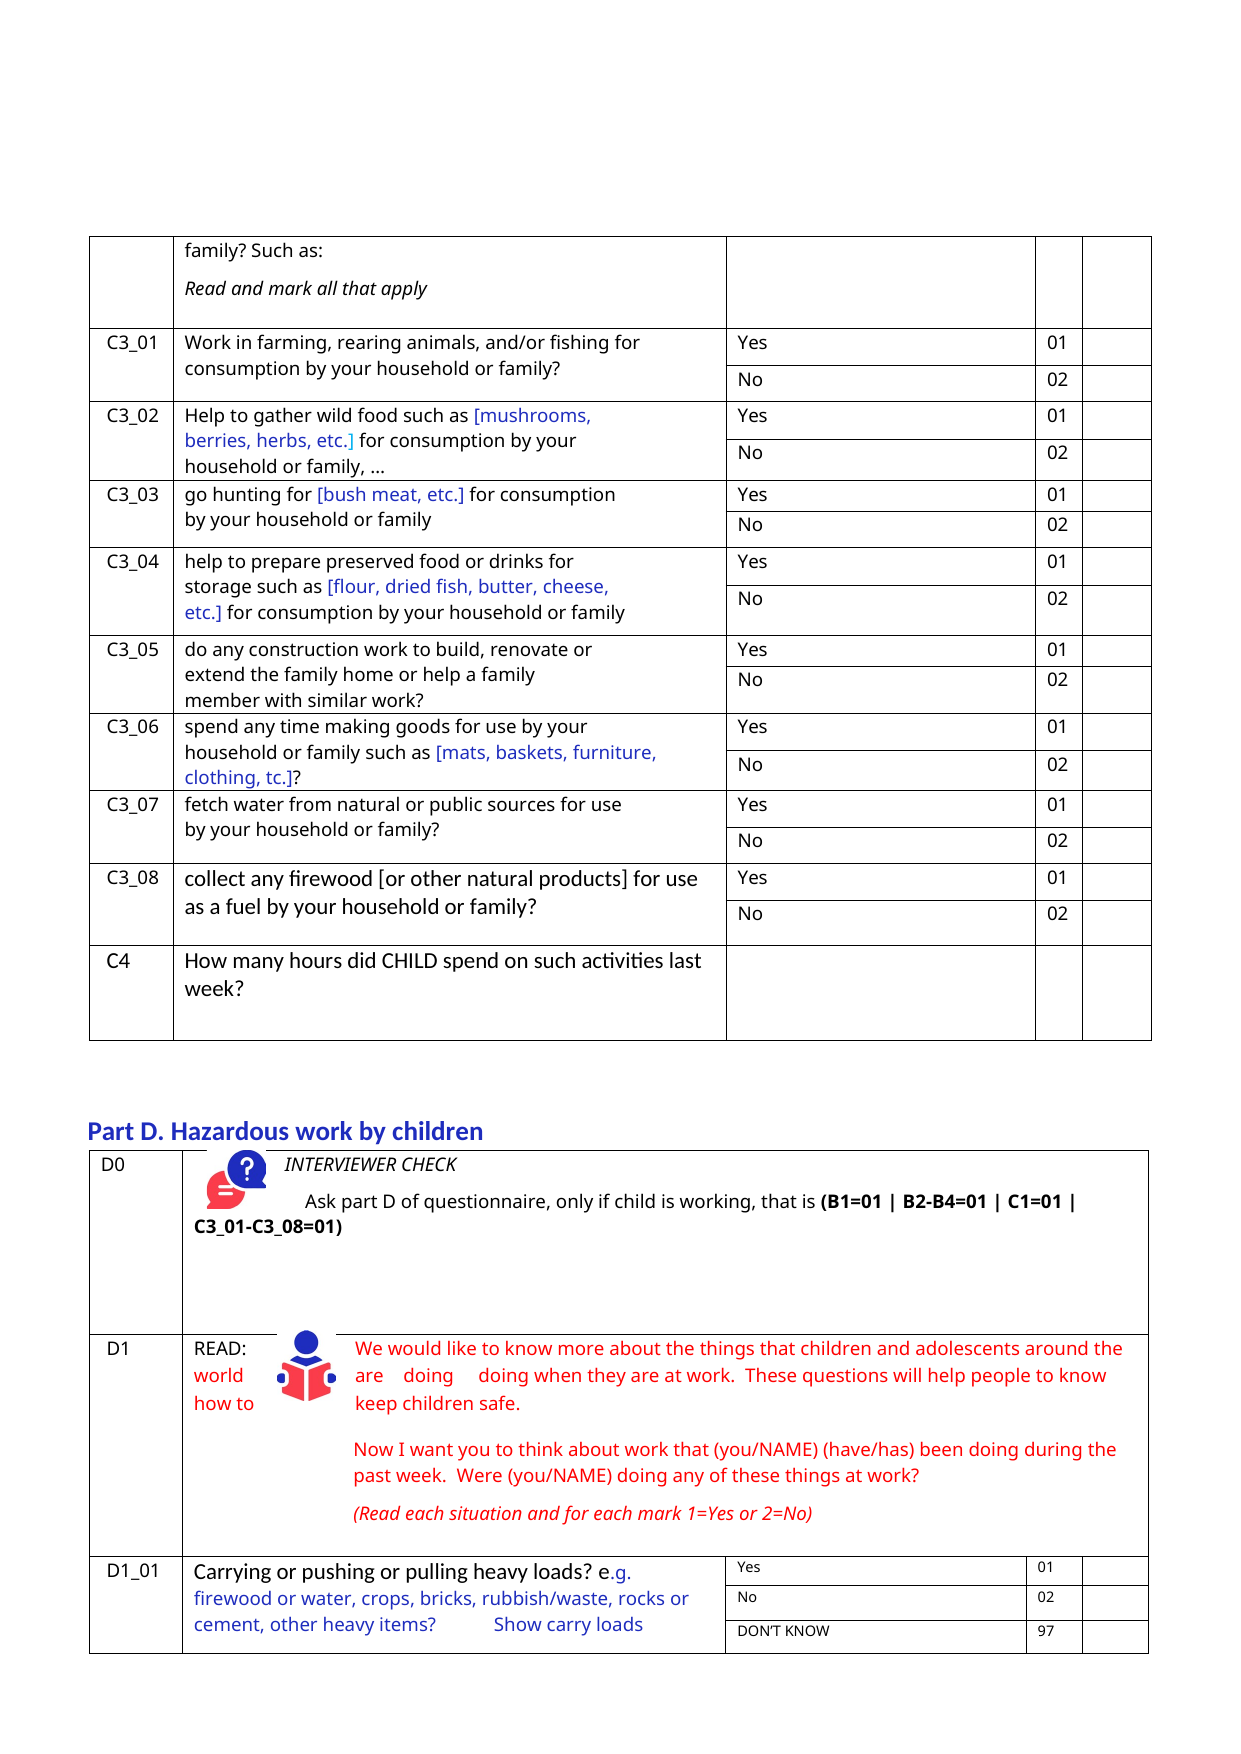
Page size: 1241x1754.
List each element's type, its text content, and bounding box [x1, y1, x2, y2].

table_cell [1083, 402, 1151, 439]
table_cell 01 [1036, 864, 1082, 899]
table_cell 02 [1036, 440, 1082, 480]
table_cell [1083, 791, 1151, 827]
table_cell [1083, 636, 1151, 666]
table_cell [1083, 366, 1151, 401]
table_cell 02 [1036, 366, 1082, 401]
table_cell help to prepare preserved food or drinks for storage such as [flour, dried fish, butter, cheese, etc.] for consumption by your household or family [174, 548, 726, 635]
table_cell 01 [1027, 1557, 1082, 1585]
table_cell Yes [727, 548, 1035, 584]
table_cell No [727, 667, 1035, 712]
table_cell Yes [727, 481, 1035, 511]
table_cell [1083, 864, 1151, 899]
table_cell 01 [1036, 791, 1082, 827]
table_cell [1083, 828, 1151, 863]
table_cell Help to gather wild food such as [mushrooms, berries, herbs, etc.] for consumption by your household or family, … [174, 402, 726, 480]
table_cell [1083, 512, 1151, 547]
table_cell C3_07 [90, 791, 173, 863]
table_cell C3_03 [90, 481, 173, 547]
table_cell [1083, 586, 1151, 635]
table_cell [727, 946, 1035, 1040]
table_cell How many hours did CHILD spend on such activities last week? [174, 946, 726, 1040]
table_cell 01 [1036, 402, 1082, 439]
picture [206, 1150, 266, 1209]
table_cell [1083, 237, 1151, 328]
table_cell 02 [1036, 586, 1082, 635]
table_cell 02 [1027, 1586, 1082, 1619]
text Part D. Hazardous work by children [87, 1114, 1152, 1148]
table_cell 02 [1036, 667, 1082, 712]
table_cell [1083, 1557, 1148, 1585]
table_cell No [727, 828, 1035, 863]
table_cell Yes [727, 791, 1035, 827]
table_cell C4 [90, 946, 173, 1040]
table_cell READ: We would like to know more about the things that children and adolescents around the world are doing doing when they are at work. These questions will help people to know how to keep children safe. Now I want you to think about work that (you/NAME) (have/has) been doing during the past week. Were (you/NAME) doing any of these things at work? (Read each situation and for each mark 1=Yes or 2=No) [183, 1335, 1148, 1556]
table_cell [1083, 548, 1151, 584]
table_cell No [727, 366, 1035, 401]
table_cell No [727, 901, 1035, 945]
table_cell 01 [1036, 714, 1082, 750]
table_cell C3_06 [90, 714, 173, 790]
table_cell C3_08 [90, 864, 173, 945]
table_cell 01 [1036, 636, 1082, 666]
table_cell Yes [727, 636, 1035, 666]
table_cell spend any time making goods for use by your household or family such as [mats, baskets, furniture, clothing, tc.]? [174, 714, 726, 790]
table_cell [1083, 714, 1151, 750]
table_cell C3_05 [90, 636, 173, 712]
table_cell [1083, 329, 1151, 365]
table_cell 02 [1036, 751, 1082, 790]
table_cell [1083, 1621, 1148, 1652]
table_cell collect any firewood [or other natural products] for use as a fuel by your household or family? [174, 864, 726, 945]
table_cell go hunting for [bush meat, etc.] for consumption by your household or family [174, 481, 726, 547]
table_cell do any construction work to build, renovate or extend the family home or help a family member with similar work? [174, 636, 726, 712]
table_cell DON’T KNOW [726, 1621, 1026, 1652]
table_cell No [727, 751, 1035, 790]
table_cell 01 [1036, 329, 1082, 365]
table_cell [1036, 237, 1082, 328]
table_cell Yes [727, 714, 1035, 750]
table_cell [1083, 901, 1151, 945]
table_cell 02 [1036, 828, 1082, 863]
table_cell fetch water from natural or public sources for use by your household or family? [174, 791, 726, 863]
table_cell [1083, 481, 1151, 511]
table_cell Yes [727, 864, 1035, 899]
table_header D0 [90, 1151, 182, 1334]
table_cell C3_01 [90, 329, 173, 401]
table_cell Carrying or pushing or pulling heavy loads? e.g. firewood or water, crops, bricks, rubbish/waste, rocks or cement, other heavy items? Show carry loads reference sheet [183, 1557, 725, 1652]
table_header INTERVIEWER CHECK Ask part D of questionnaire, only if child is working, that is (B1=01 | B2-B4=01 | C1=01 | C3_01-C3_08=01) [183, 1151, 1148, 1334]
table_cell [1083, 1586, 1148, 1619]
table_cell 97 [1027, 1621, 1082, 1652]
table_cell Work in farming, rearing animals, and/or fishing for consumption by your household or family? [174, 329, 726, 401]
table_cell D1 [90, 1335, 182, 1556]
table_cell Yes [727, 329, 1035, 365]
table_cell C3 [90, 237, 173, 328]
picture [277, 1330, 336, 1401]
table_cell No [727, 586, 1035, 635]
table_cell Yes [727, 402, 1035, 439]
table_cell C3_02 [90, 402, 173, 480]
table_cell [1036, 946, 1082, 1040]
table_cell [1083, 667, 1151, 712]
table_cell D1_01 [90, 1557, 182, 1652]
table_cell No [727, 440, 1035, 480]
table_cell No [727, 512, 1035, 547]
table_cell 01 [1036, 548, 1082, 584]
table_cell No [726, 1586, 1026, 1619]
table_cell 01 [1036, 481, 1082, 511]
table_cell 02 [1036, 512, 1082, 547]
table_cell C3_04 [90, 548, 173, 635]
table_cell [1083, 751, 1151, 790]
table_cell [174, 237, 726, 328]
table_cell Yes [726, 1557, 1026, 1585]
table_cell [727, 237, 1035, 328]
table_cell [1083, 946, 1151, 1040]
table_cell [1083, 440, 1151, 480]
table_cell 02 [1036, 901, 1082, 945]
